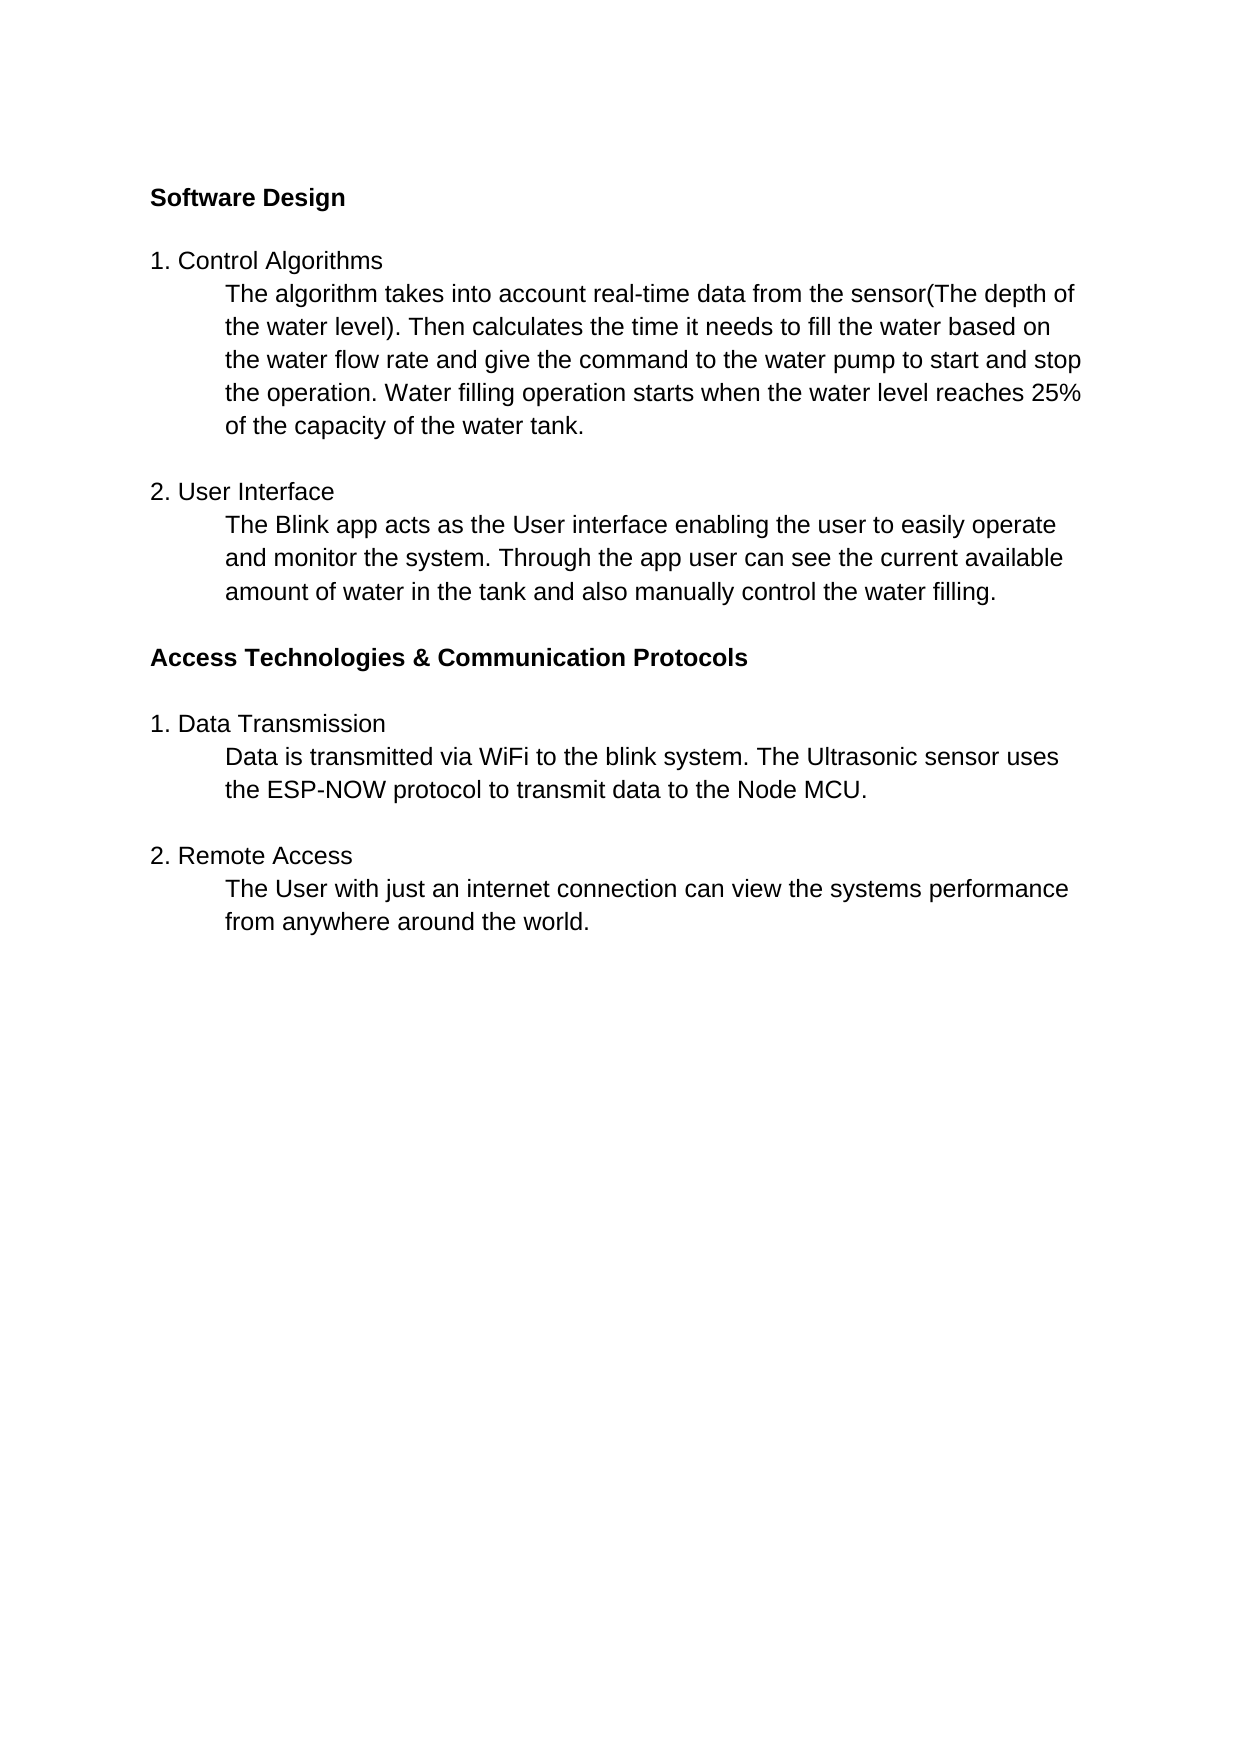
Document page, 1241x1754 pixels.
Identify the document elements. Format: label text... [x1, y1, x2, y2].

text The User with just an internet connection can view the systems performance from anywhere around the world. [225, 874, 1090, 935]
text 1. Data Transmission [150, 708, 1090, 737]
text The Blink app acts as the User interface enabling the user to easily operate and monitor the system. Through the app user can see the current available amount of water in the tank and also manually control the water filling. [225, 510, 1090, 605]
text 2. Remote Access [150, 841, 1090, 869]
text The algorithm takes into account real-time data from the sensor(The depth of the water level). Then calculates the time it needs to fill the water based on the water flow rate and give the command to the water pump to start and stop the operation. Water filling operation starts when the water level reaches 25% of the capacity of the water tank. [225, 279, 1090, 440]
text Access Technologies & Communication Protocols [150, 642, 1090, 671]
text Software Design [150, 183, 1090, 212]
text 2. User Interface [150, 477, 1090, 506]
text 1. Control Algorithms [150, 246, 1090, 275]
text Data is transmitted via WiFi to the blink system. The Ultrasonic sensor uses the ESP-NOW protocol to transmit data to the Node MCU. [225, 742, 1090, 803]
